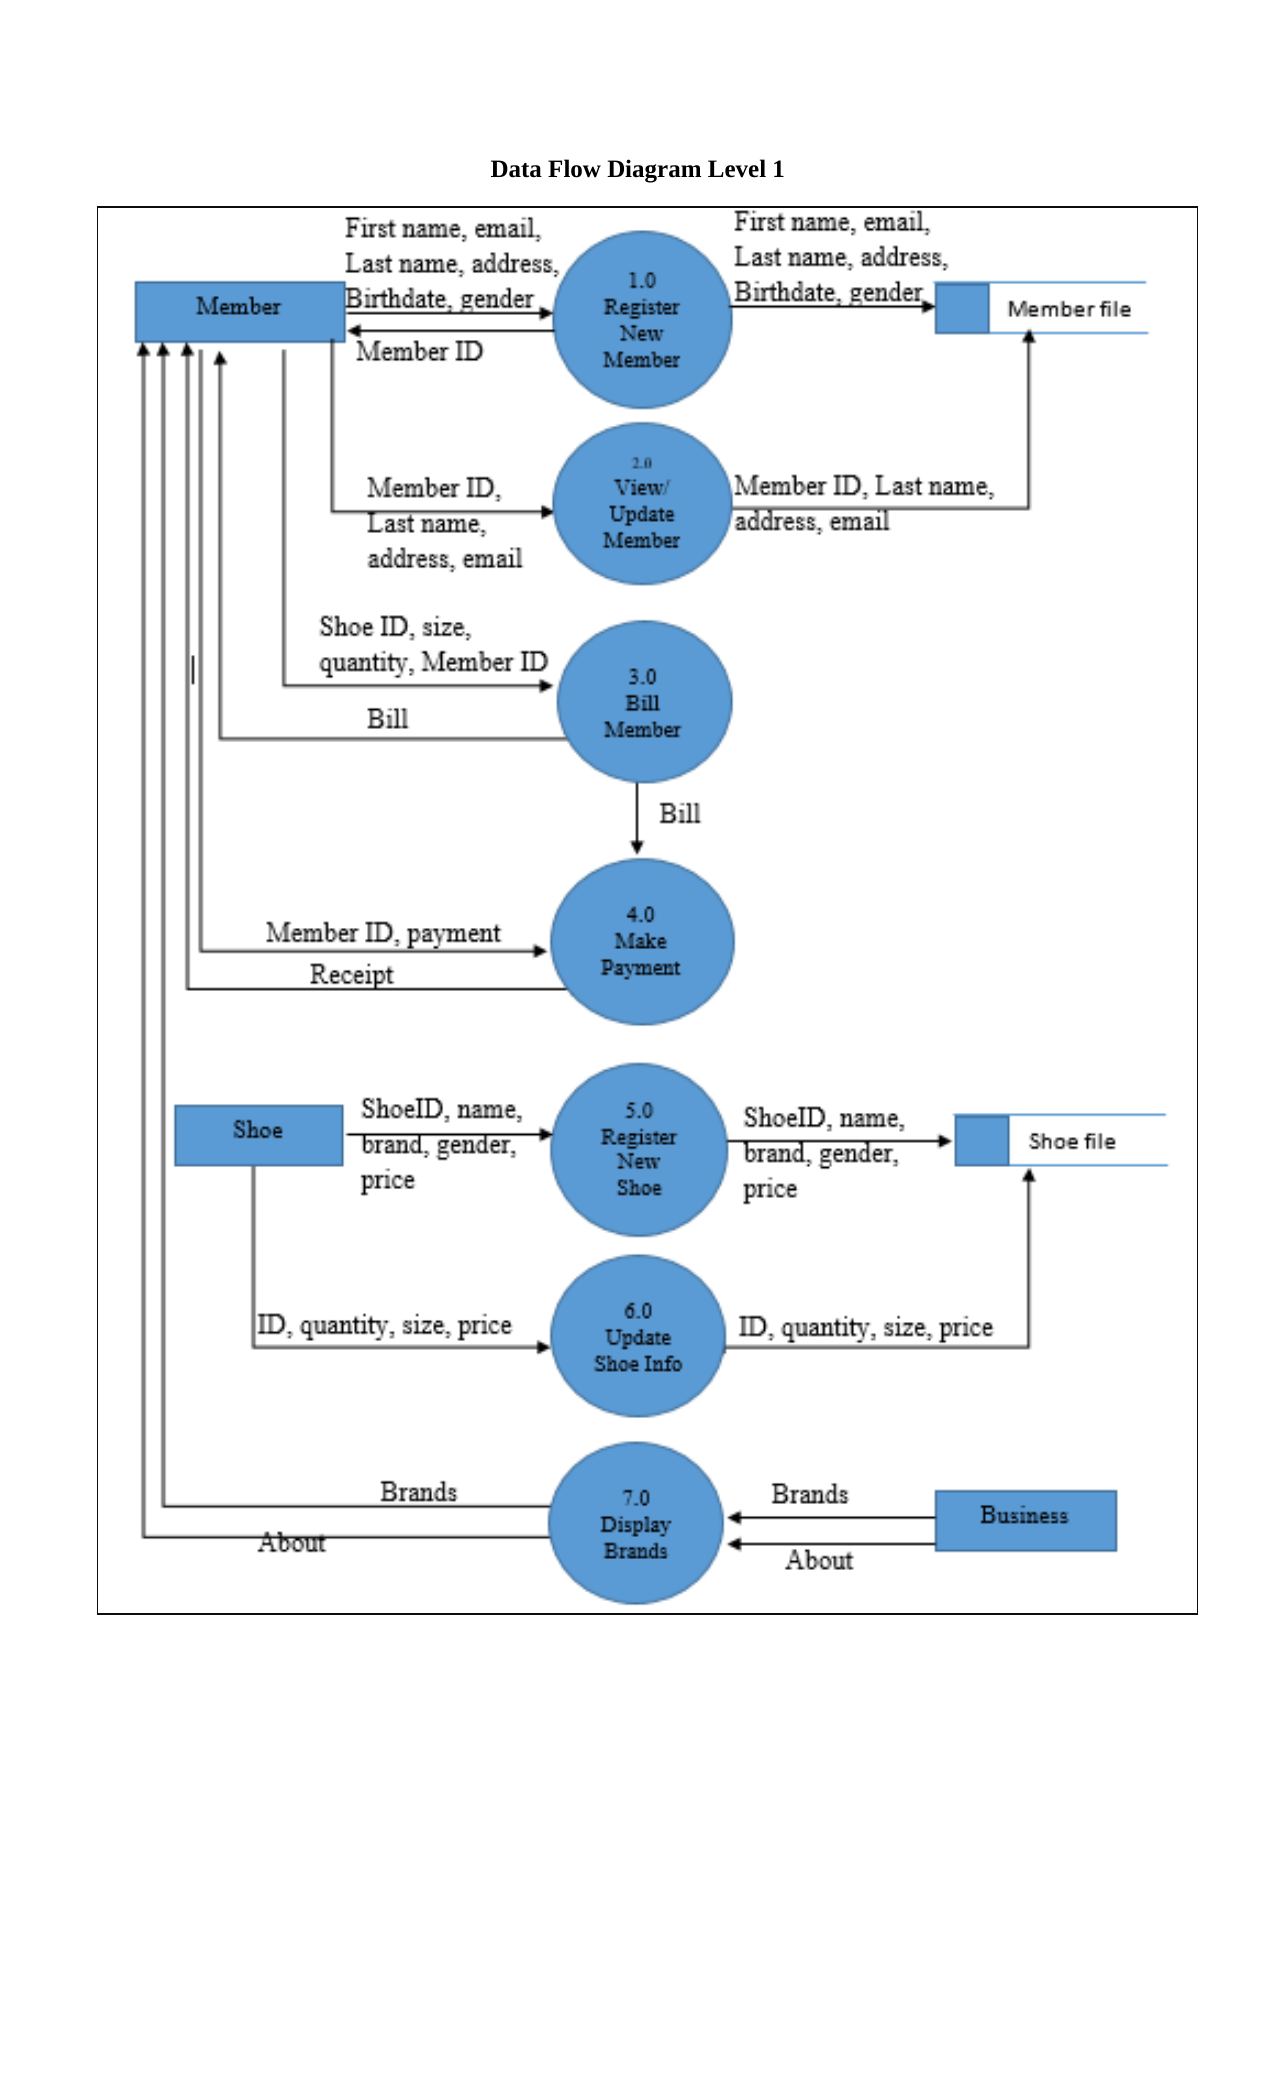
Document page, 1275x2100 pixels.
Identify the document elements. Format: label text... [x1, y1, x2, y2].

subtitle Data Flow Diagram Level 1 [150, 154, 1125, 183]
picture [98, 208, 1197, 1613]
